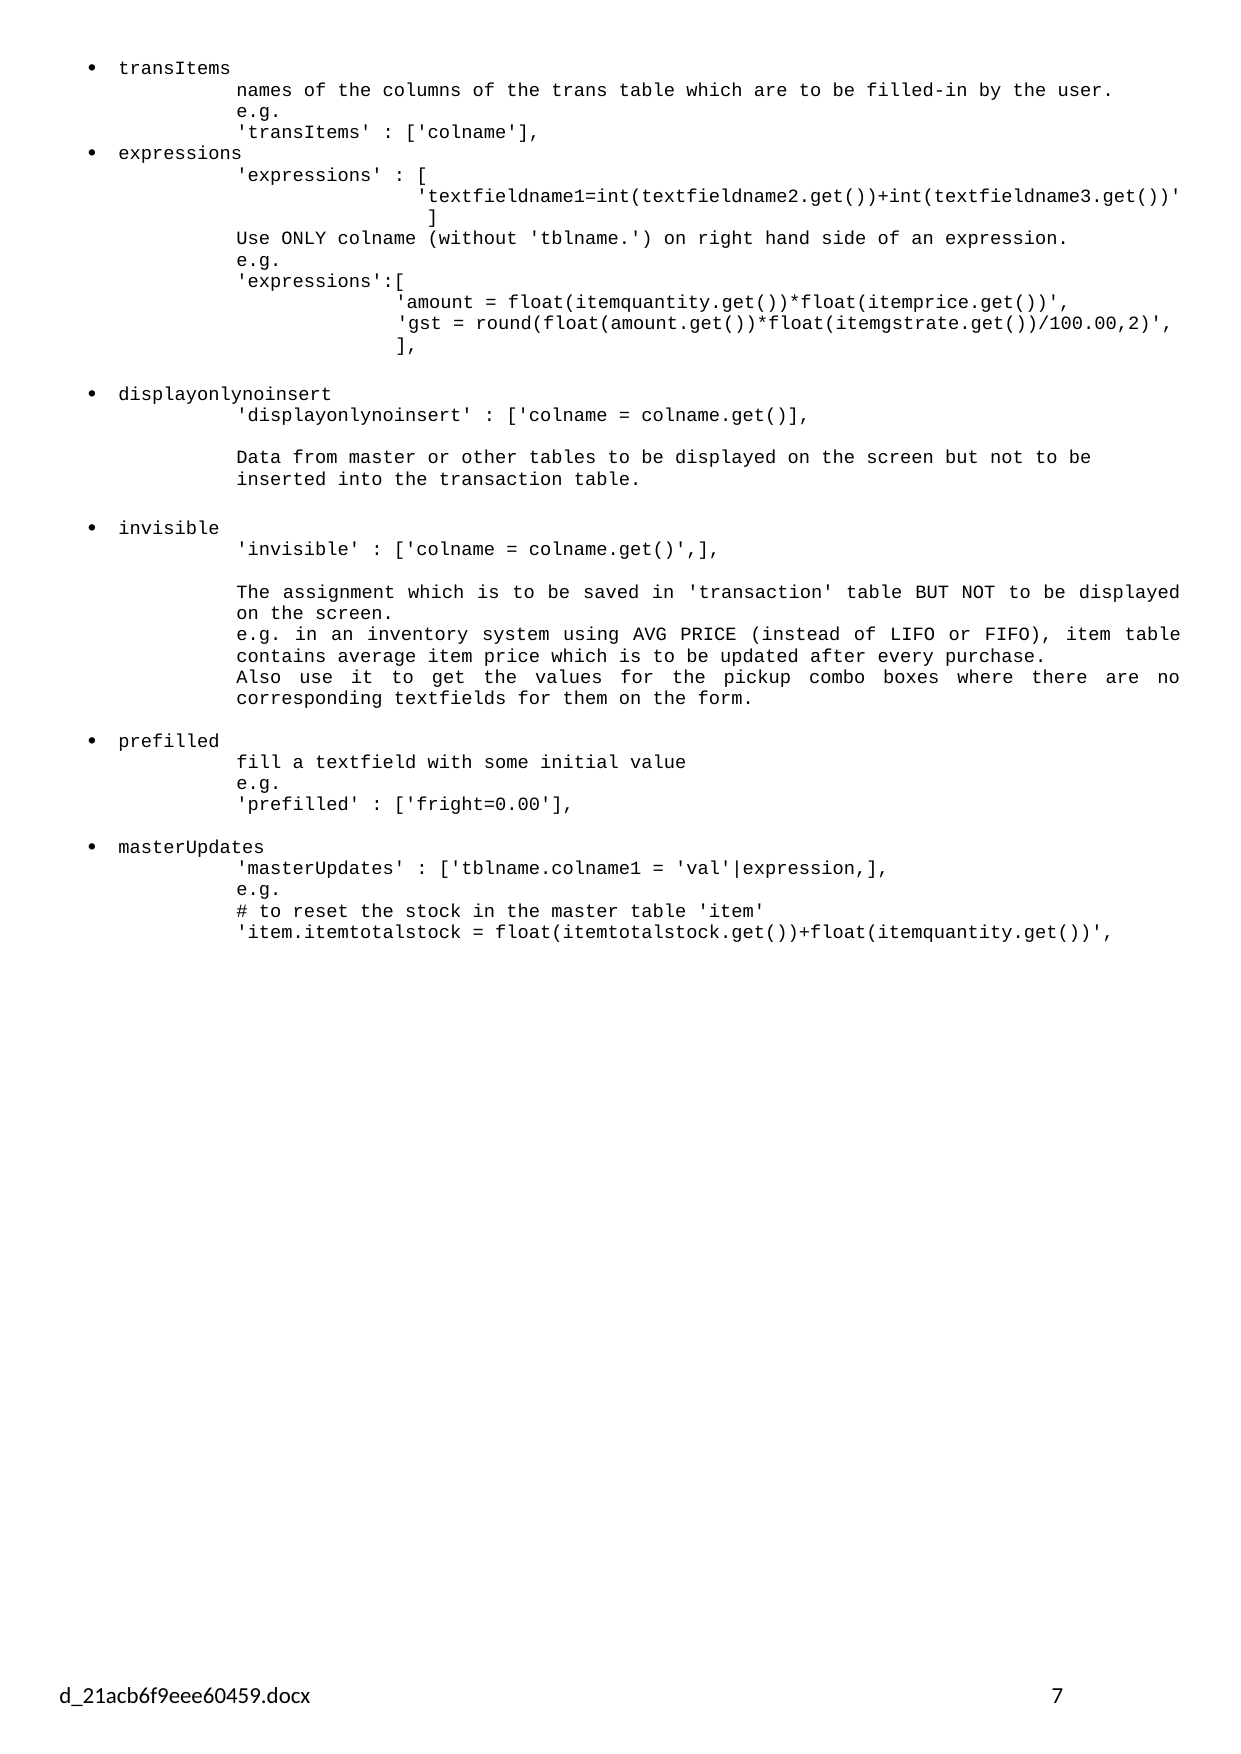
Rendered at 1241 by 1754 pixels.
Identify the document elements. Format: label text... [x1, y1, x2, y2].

list 'invisible' : ['colname = colname.get()',], [236, 540, 1181, 561]
list 'item.itemtotalstock = float(itemtotalstock.get())+float(itemquantity.get())', [236, 923, 1181, 944]
list 'transItems' : ['colname'], [236, 123, 1181, 144]
list prefilled [89, 731, 1181, 753]
text 'expressions':[ [59, 272, 1181, 293]
list names of the columns of the trans table which are to be filled-in by the user. [236, 80, 1181, 102]
text ], [59, 335, 1181, 357]
text 'amount = float(itemquantity.get())*float(itemprice.get())', [59, 293, 1181, 314]
list transItems [89, 59, 1181, 80]
list expressions [89, 144, 1181, 165]
text 'gst = round(float(amount.get())*float(itemgstrate.get())/100.00,2)', [59, 314, 1181, 335]
list e.g. [236, 774, 1181, 795]
list e.g. [236, 880, 1181, 901]
list 'prefilled' : ['fright=0.00'], [236, 795, 1181, 816]
list The assignment which is to be saved in 'transaction' table BUT NOT to be displayed on the screen. [236, 583, 1181, 625]
list # to reset the stock in the master table 'item' [236, 901, 1181, 923]
list e.g. [236, 102, 1181, 123]
list Data from master or other tables to be displayed on the screen but not to be inserted into the transaction table. [236, 448, 1181, 491]
list 'textfieldname1=int(textfieldname2.get())+int(textfieldname3.get())' [134, 187, 1181, 208]
list 'expressions' : [ [236, 165, 1181, 187]
list displayonlynoinsert [89, 384, 1181, 406]
list 'displayonlynoinsert' : ['colname = colname.get()], [236, 406, 1181, 427]
list fill a textfield with some initial value [236, 753, 1181, 774]
list 'masterUpdates' : ['tblname.colname1 = 'val'|expression,], [236, 859, 1181, 880]
list e.g. in an inventory system using AVG PRICE (instead of LIFO or FIFO), item table contains average item price which is to be updated after every purchase. [236, 625, 1181, 668]
list e.g. [236, 250, 1181, 272]
list Use ONLY colname (without 'tblname.') on right hand side of an expression. [236, 229, 1181, 250]
list masterUpdates [89, 838, 1181, 859]
list ] [134, 208, 1181, 229]
list invisible [89, 519, 1181, 540]
list Also use it to get the values for the pickup combo boxes where there are no corresponding textfields for them on the form. [236, 668, 1181, 710]
